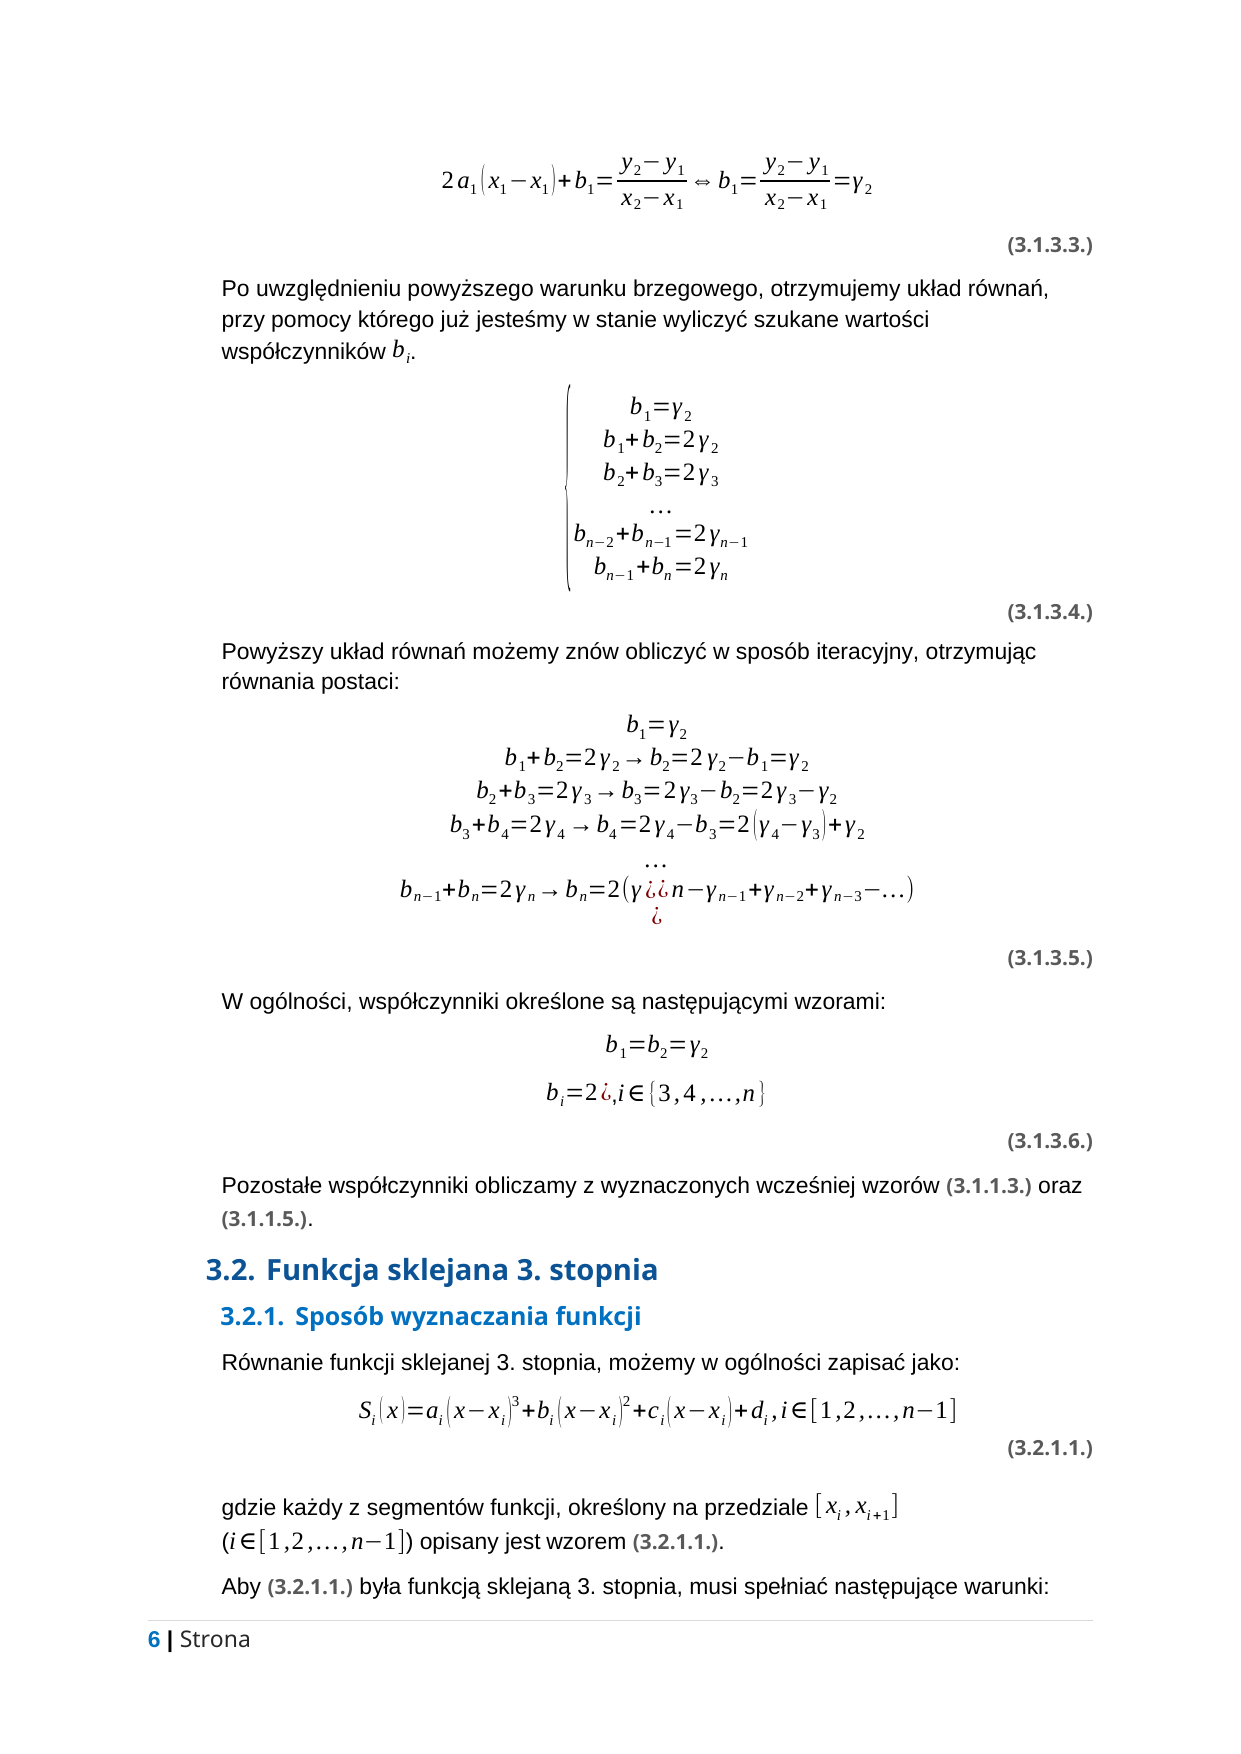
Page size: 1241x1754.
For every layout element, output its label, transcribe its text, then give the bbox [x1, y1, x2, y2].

text (3.1.3.3.) [221, 230, 1093, 259]
subtitle Sposób wyznaczania funkcji [220, 1298, 1093, 1332]
text (3.1.3.6.) [221, 1126, 1093, 1154]
text Równanie funkcji sklejanej 3. stopnia, możemy w ogólności zapisać jako: [221, 1349, 1093, 1376]
text Aby (3.2.1.1.) była funkcją sklejaną 3. stopnia, musi spełniać następujące warunki: [221, 1572, 1093, 1601]
subtitle Funkcja sklejana 3. stopnia [206, 1249, 1093, 1288]
text Powyższy układ równań możemy znów obliczyć w sposób iteracyjny, otrzymując równania postaci: [221, 638, 1093, 694]
text Pozostałe współczynniki obliczamy z wyznaczonych wcześniej wzorów (3.1.1.3.) oraz (3.1.1.5.). [221, 1171, 1093, 1232]
text (3.1.3.4.) [259, 597, 1093, 626]
text , [221, 1078, 1093, 1109]
text (3.1.3.5.) [221, 943, 1093, 971]
text gdzie każdy z segmentów funkcji, określony na przedziale () opisany jest wzorem (3.2.1.1.). [221, 1492, 1093, 1556]
text (3.2.1.1.) [281, 1433, 1093, 1462]
text Po uwzględnieniu powyższego warunku brzegowego, otrzymujemy układ równań, przy pomocy którego już jesteśmy w stanie wyliczyć szukane wartości współczynników . [221, 275, 1093, 367]
text W ogólności, współczynniki określone są następującymi wzorami: [221, 988, 1093, 1014]
